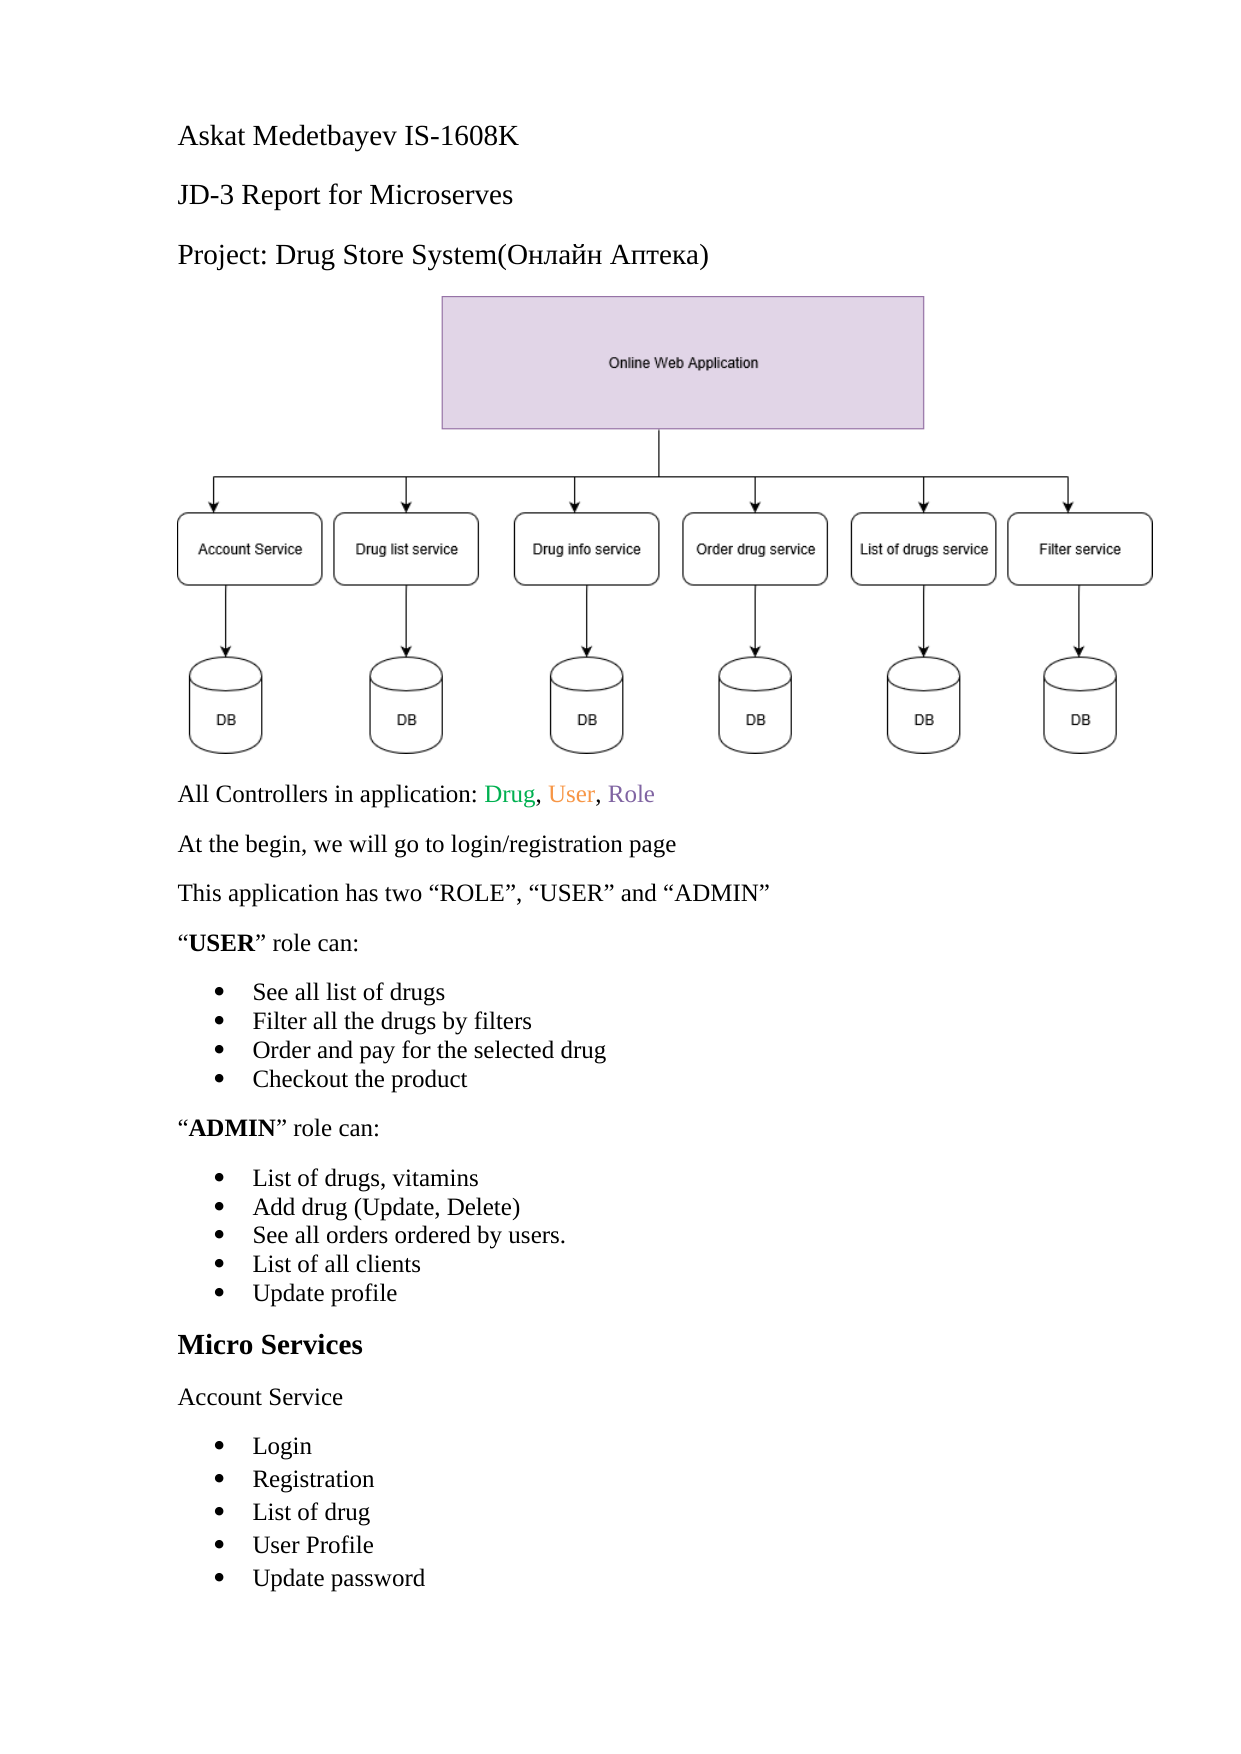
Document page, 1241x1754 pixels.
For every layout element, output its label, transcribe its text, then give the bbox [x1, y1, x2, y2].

text “ADMIN” role can: [177, 1113, 1152, 1142]
list Order and pay for the selected drug [215, 1035, 1152, 1064]
picture [177, 296, 1153, 754]
text All Controllers in application: Drug, User, Role [177, 779, 1152, 808]
list Checkout the product [215, 1064, 1152, 1092]
text Askat Medetbayev IS-1608K [177, 118, 1152, 152]
list Registration [215, 1464, 1152, 1493]
list Update password [215, 1563, 1152, 1592]
list User Profile [215, 1531, 1152, 1559]
list Filter all the drugs by filters [215, 1006, 1152, 1035]
list See all list of drugs [215, 977, 1152, 1006]
text Account Service [177, 1382, 1152, 1411]
list List of drugs, vitamins [215, 1163, 1152, 1192]
text “USER” role can: [177, 928, 1152, 957]
list Update profile [215, 1278, 1152, 1307]
list Add drug (Update, Delete) [215, 1192, 1152, 1220]
list List of all clients [215, 1249, 1152, 1278]
text At the begin, we will go to login/registration page [177, 829, 1152, 857]
list List of drug [215, 1497, 1152, 1526]
list See all orders ordered by users. [215, 1220, 1152, 1249]
text JD-3 Report for Microserves [177, 177, 1152, 211]
text This application has two “ROLE”, “USER” and “ADMIN” [177, 878, 1152, 907]
list Login [215, 1431, 1152, 1460]
text Micro Services [177, 1327, 1152, 1361]
text Project: Drug Store System(Онлайн Аптека) [177, 237, 1152, 270]
